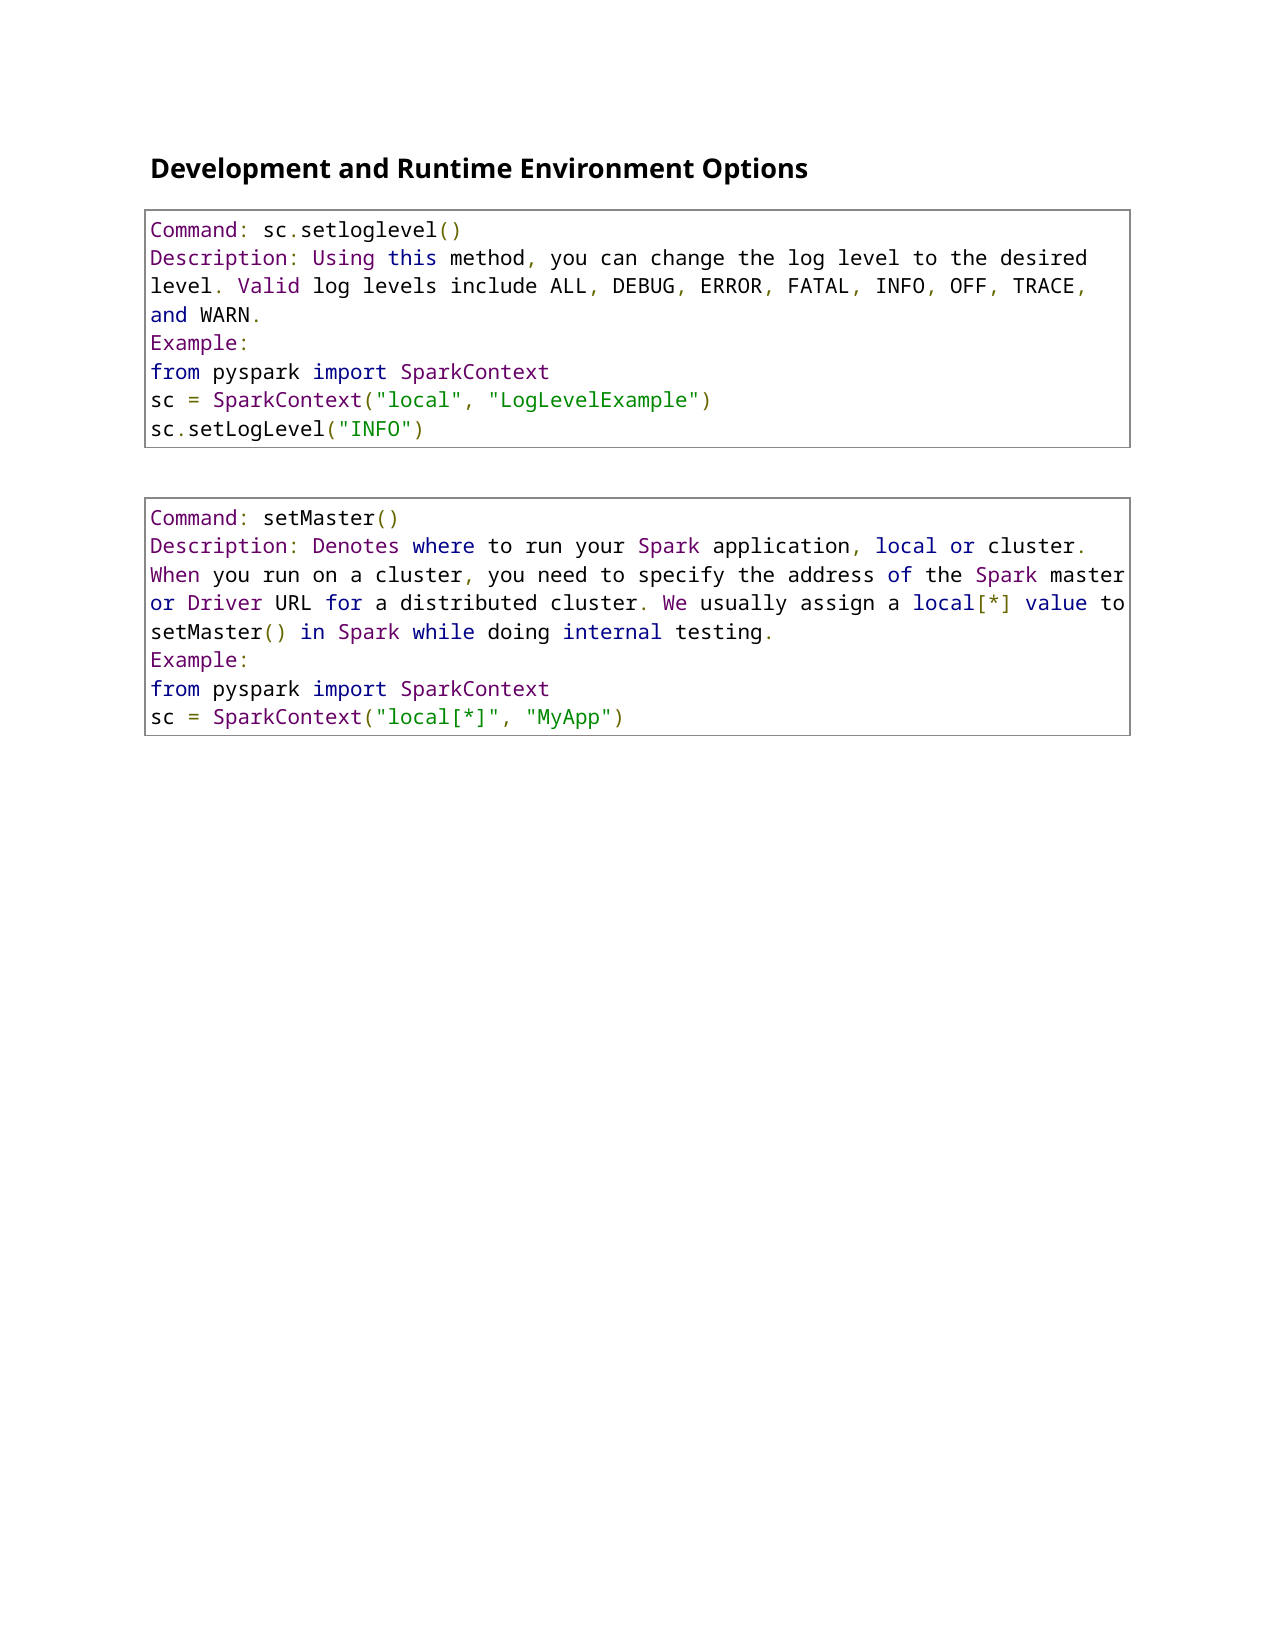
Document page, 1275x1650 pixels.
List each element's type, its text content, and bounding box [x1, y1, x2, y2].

text from pyspark import SparkContext [150, 674, 1125, 696]
text Description: Using this method, you can change the log level to the desired level. Valid log levels include ALL, DEBUG, ERROR, FATAL, INFO, OFF, TRACE, and WARN. [150, 243, 1125, 328]
text Example: [150, 328, 1125, 357]
text sc = SparkContext("local[*]", "MyApp") [146, 696, 1129, 735]
text Example: [150, 645, 1125, 674]
text Command: sc.setloglevel() [146, 211, 1129, 243]
text Development and Runtime Environment Options [150, 150, 1125, 187]
text sc = SparkContext("local", "LogLevelExample") [150, 385, 1125, 408]
text Description: Denotes where to run your Spark application, local or cluster. When you run on a cluster, you need to specify the address of the Spark master or Driver URL for a distributed cluster. We usually assign a local[*] value to setMaster() in Spark while doing internal testing. [150, 531, 1125, 645]
text sc.setLogLevel("INFO") [146, 408, 1129, 447]
text Command: setMaster() [146, 499, 1129, 531]
text from pyspark import SparkContext [150, 357, 1125, 385]
